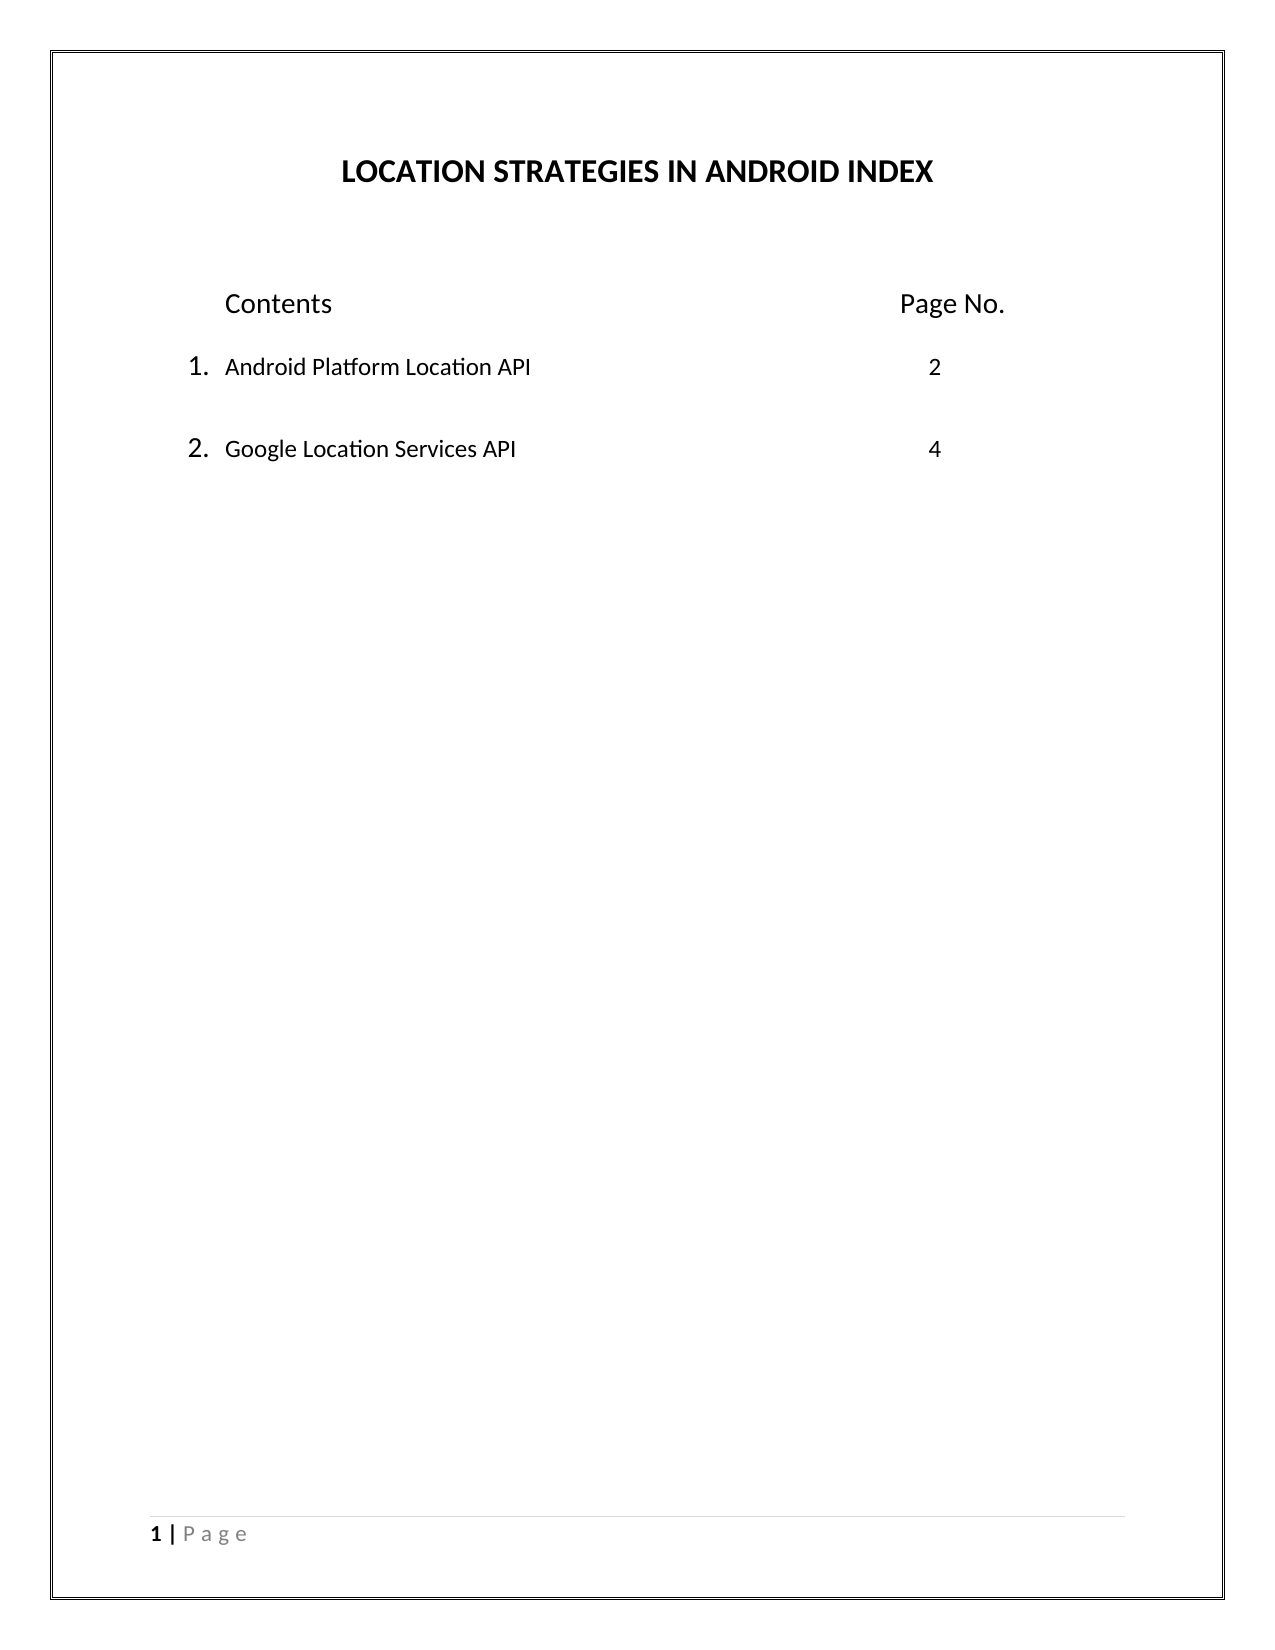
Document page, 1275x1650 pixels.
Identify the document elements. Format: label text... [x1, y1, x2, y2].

text Contents Page No. [150, 285, 1125, 321]
list Android Platform Location API 2 [187, 347, 1125, 383]
text LOCATION STRATEGIES IN ANDROID INDEX [150, 150, 1125, 191]
list Google Location Services API 4 [187, 429, 1125, 464]
